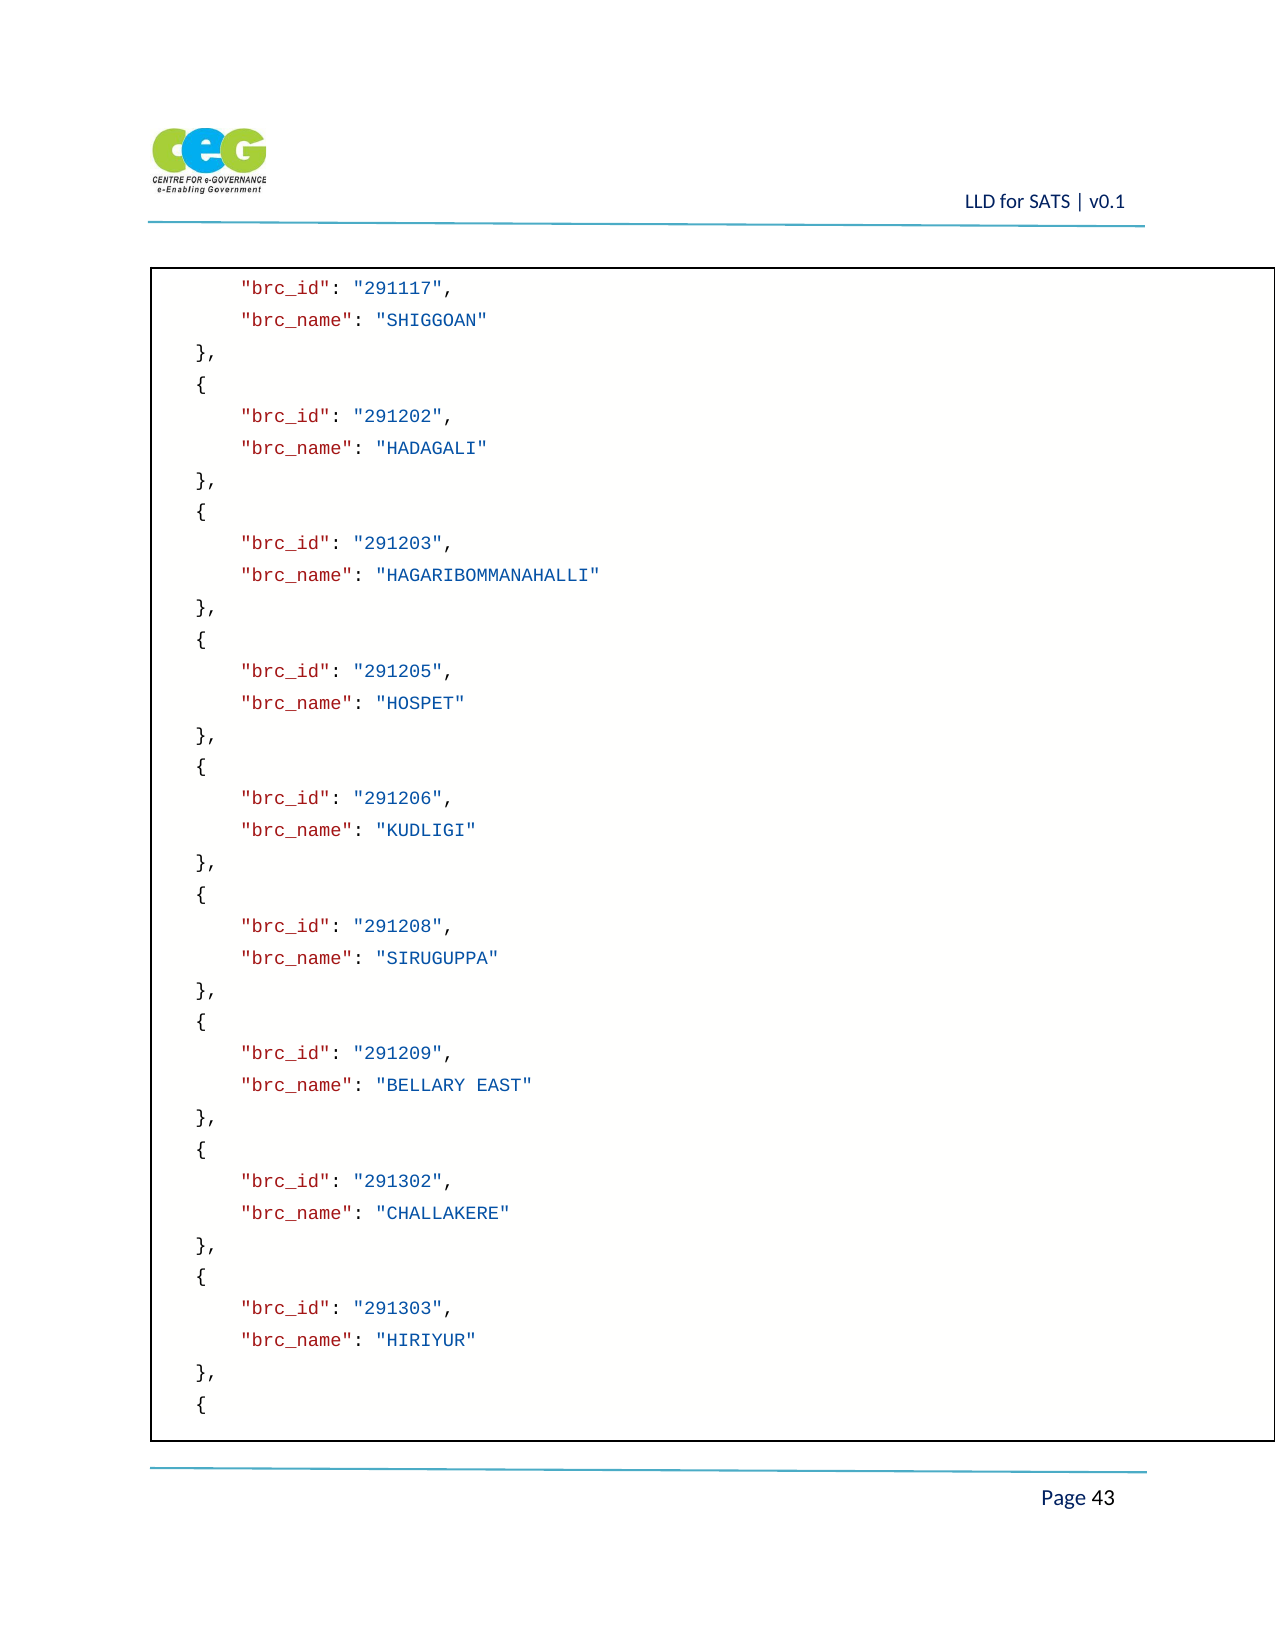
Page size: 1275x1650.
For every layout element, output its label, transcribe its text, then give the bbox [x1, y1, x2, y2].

picture [150, 128, 267, 194]
picture [202, 139, 210, 145]
